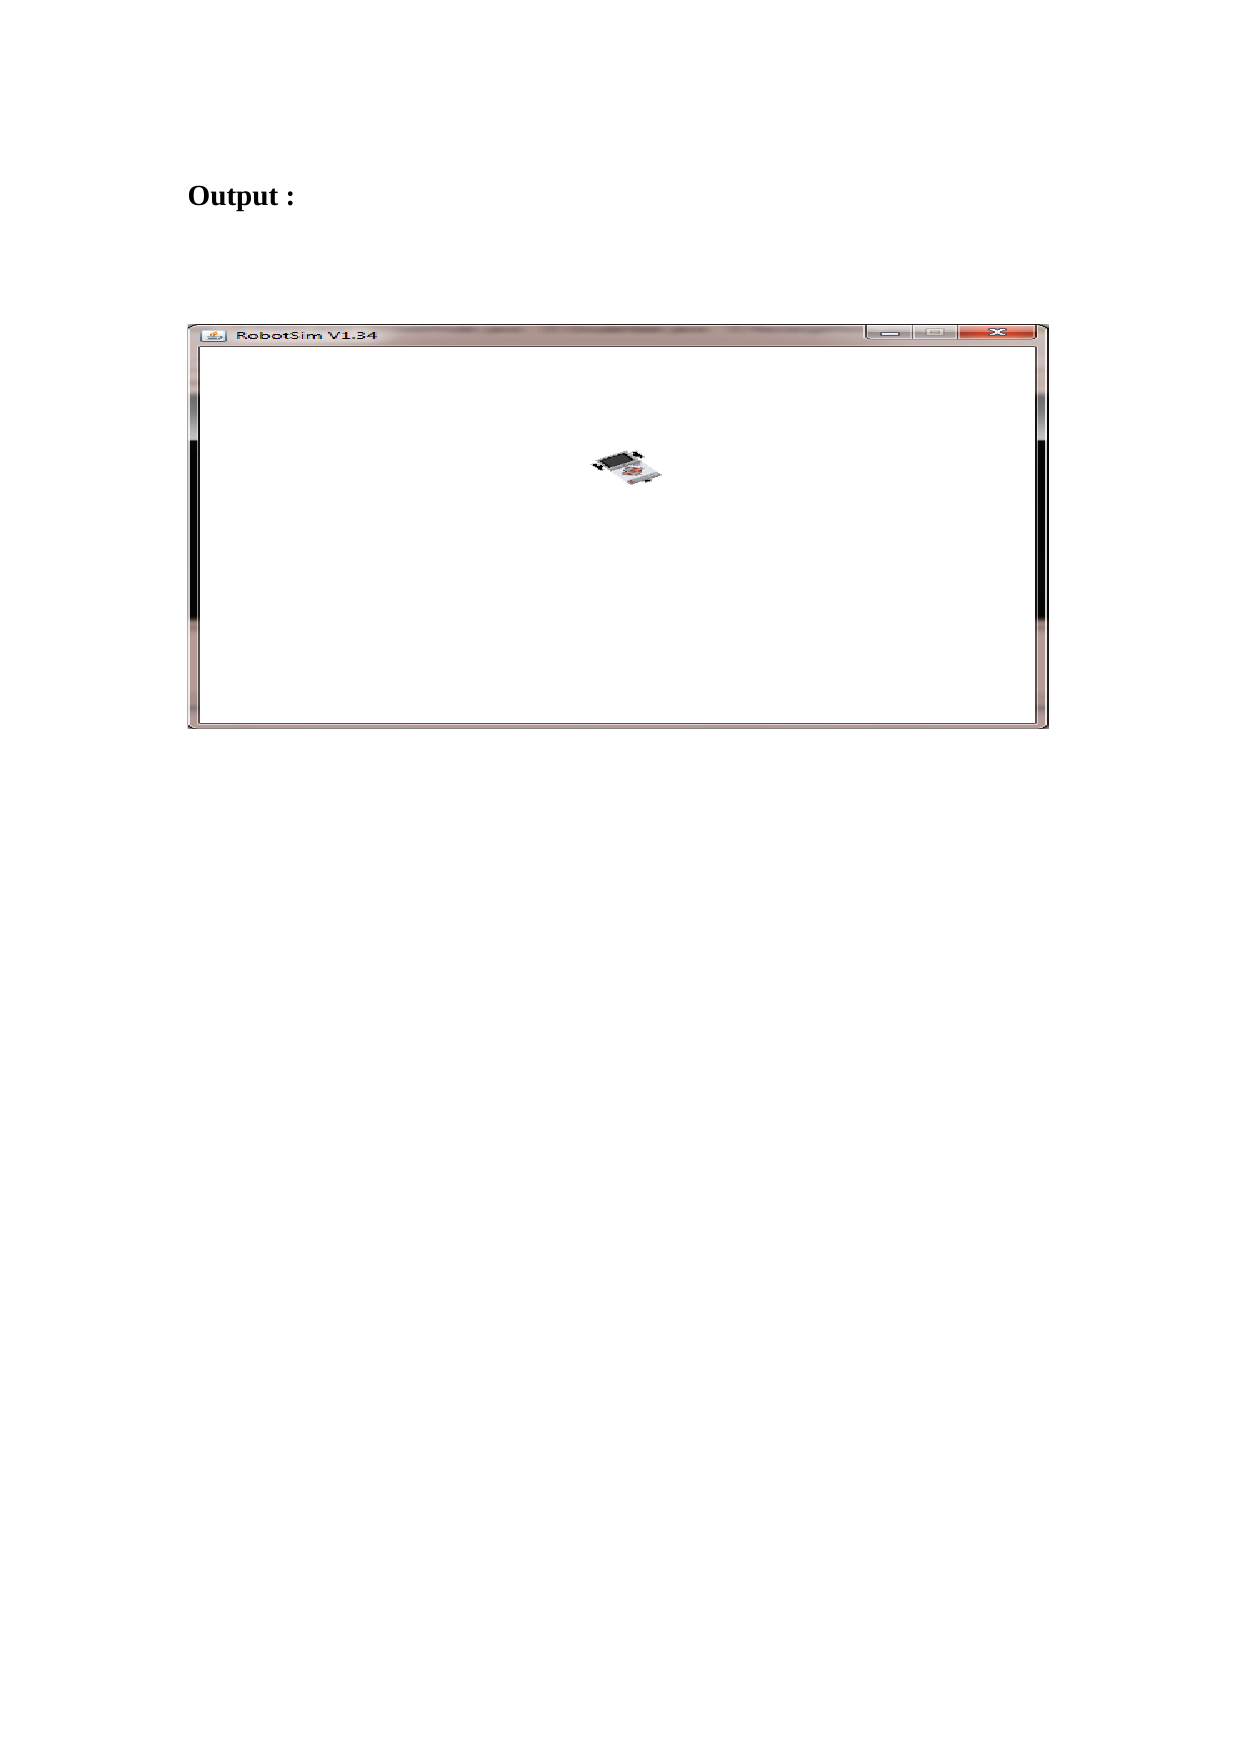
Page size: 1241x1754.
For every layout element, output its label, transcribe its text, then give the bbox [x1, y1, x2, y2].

picture [187, 324, 1049, 729]
text Output : [187, 162, 1053, 227]
